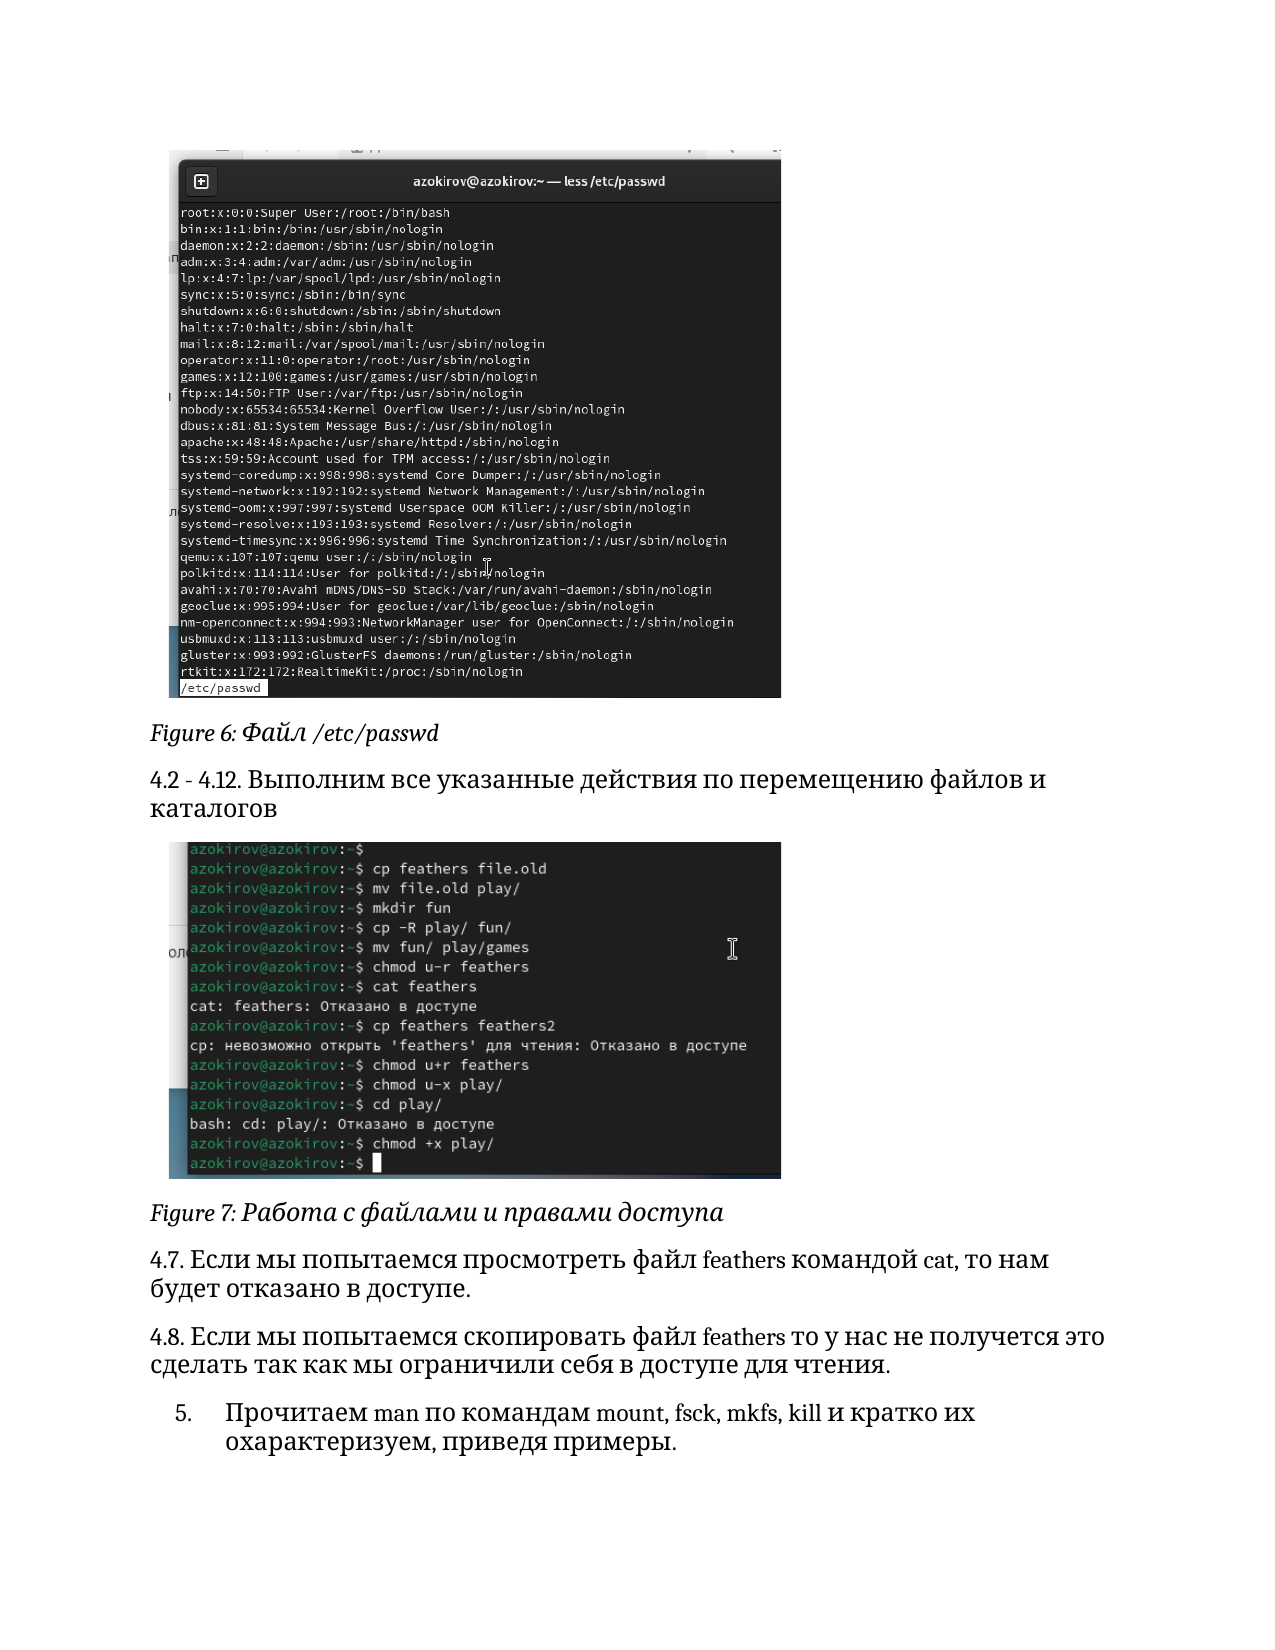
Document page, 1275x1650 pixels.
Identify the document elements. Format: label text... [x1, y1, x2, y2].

picture [168, 842, 782, 1179]
list Прочитаем man по командам mount, fsck, mkfs, kill и кратко их охарактеризуем, приведя примеры. [175, 1399, 1125, 1456]
text Figure 7: Работа с файлами и правами доступа [150, 1199, 1125, 1228]
text 4.7. Если мы попытаемся просмотреть файл feathers командой cat, то нам будет отказано в доступе. [150, 1246, 1125, 1304]
text 4.2 - 4.12. Выполним все указанные действия по перемещению файлов и каталогов [150, 766, 1125, 824]
text 4.8. Если мы попытаемся скопировать файл feathers то у нас не получется это сделать так как мы ограничили себя в доступе для чтения. [150, 1323, 1125, 1380]
text Figure 6: Файл /etc/passwd [150, 719, 1125, 748]
picture [168, 150, 782, 698]
